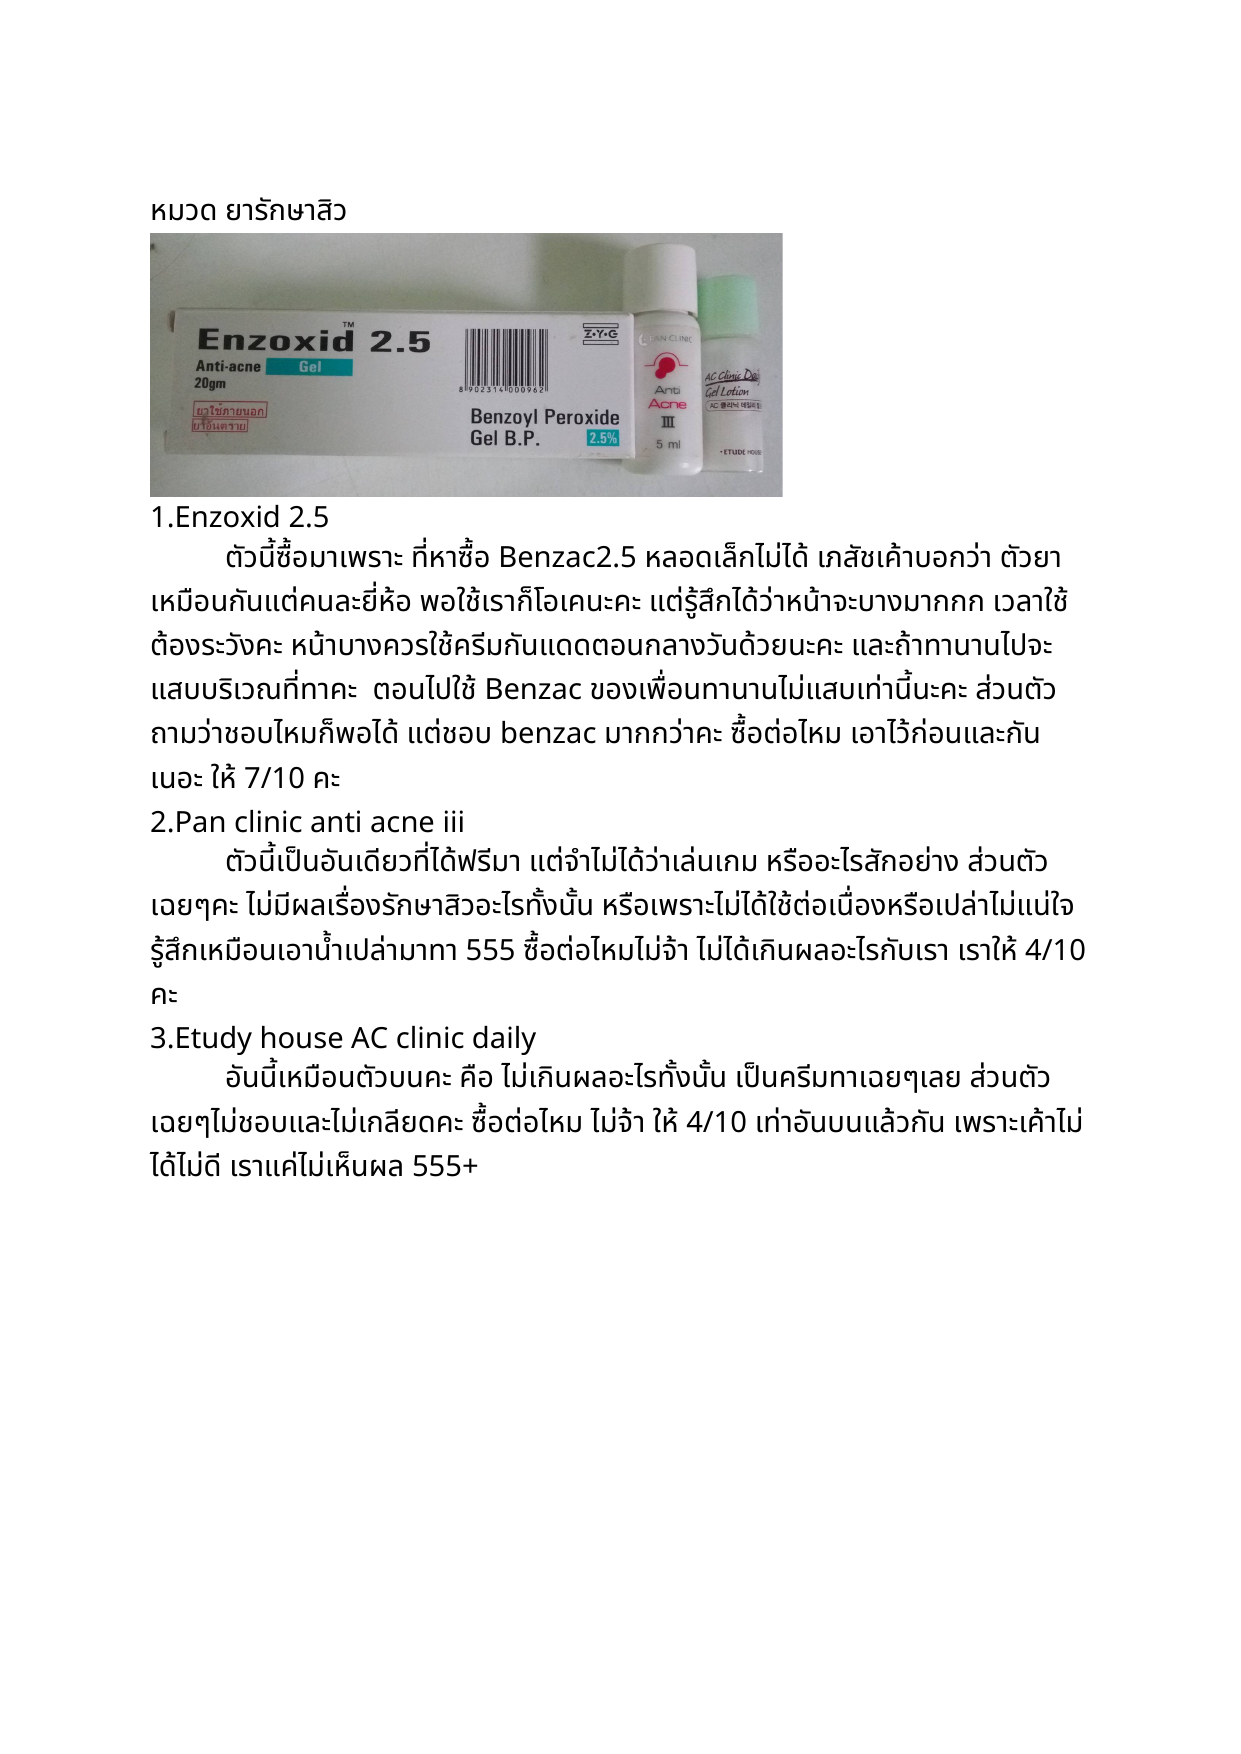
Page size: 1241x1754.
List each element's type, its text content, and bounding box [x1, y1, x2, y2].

text หมวด ยารักษาสิว [150, 190, 1090, 234]
text อันนี้เหมือนตัวบนคะ คือ ไม่เกินผลอะไรทั้งนั้น เป็นครีมทาเฉยๆเลย ส่วนตัวเฉยๆไม่ชอบและไม่เกลียดคะ ซื้อต่อไหม ไม่จ้า ให้ 4/10 เท่าอันบนแล้วกัน เพราะเค้าไม่ได้ไม่ดี เราแค่ไม่เห็นผล 555+ [150, 1057, 1090, 1189]
picture [150, 233, 783, 497]
text ตัวนี้ซื้อมาเพราะ ที่หาซื้อ Benzac2.5 หลอดเล็กไม่ได้ เภสัชเค้าบอกว่า ตัวยาเหมือนกันแต่คนละยี่ห้อ พอใช้เราก็โอเคนะคะ แต่รู้สึกได้ว่าหน้าจะบางมากกก เวลาใช้ต้องระวังคะ หน้าบางควรใช้ครีมกันแดดตอนกลางวันด้วยนะคะ และถ้าทานานไปจะแสบบริเวณที่ทาคะ ตอนไปใช้ Benzac ของเพื่อนทานานไม่แสบเท่านี้นะคะ ส่วนตัวถามว่าชอบไหมก็พอได้ แต่ชอบ benzac มากกว่าคะ ซื้อต่อไหม เอาไว้ก่อนและกัน เนอะ ให้ 7/10 คะ [150, 536, 1090, 801]
text 1.Enzoxid 2.5 [150, 496, 1090, 536]
text 2.Pan clinic anti acne iii [150, 801, 1090, 841]
text 3.Etudy house AC clinic daily [150, 1017, 1090, 1057]
text ตัวนี้เป็นอันเดียวที่ได้ฟรีมา แต่จำไม่ได้ว่าเล่นเกม หรืออะไรสักอย่าง ส่วนตัวเฉยๆคะ ไม่มีผลเรื่องรักษาสิวอะไรทั้งนั้น หรือเพราะไม่ได้ใช้ต่อเนื่องหรือเปล่าไม่แน่ใจ รู้สึกเหมือนเอาน้ำเปล่ามาทา 555 ซื้อต่อไหมไม่จ้า ไม่ได้เกินผลอะไรกับเรา เราให้ 4/10 คะ [150, 841, 1090, 1017]
